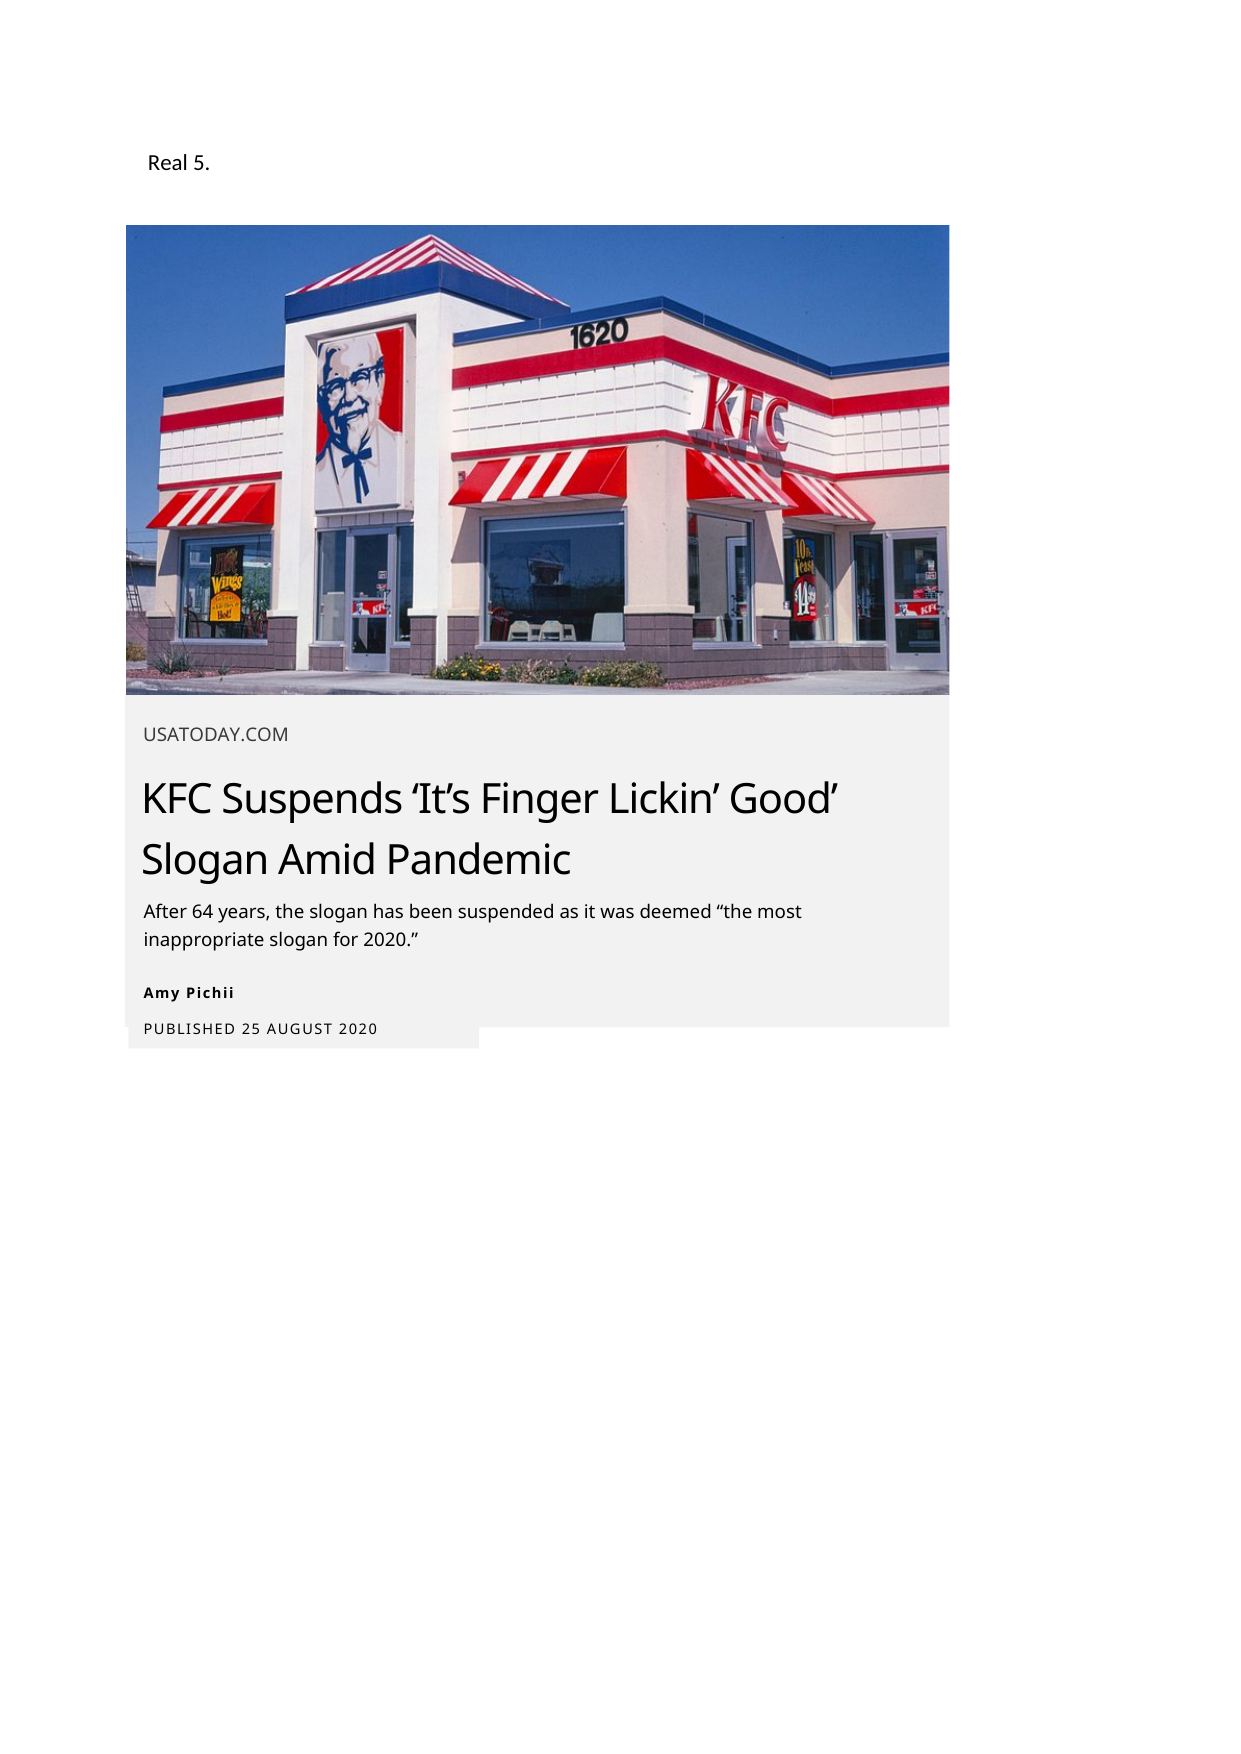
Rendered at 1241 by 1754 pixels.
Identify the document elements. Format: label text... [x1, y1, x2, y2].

text Real 5. [148, 148, 1093, 176]
picture [126, 225, 950, 695]
